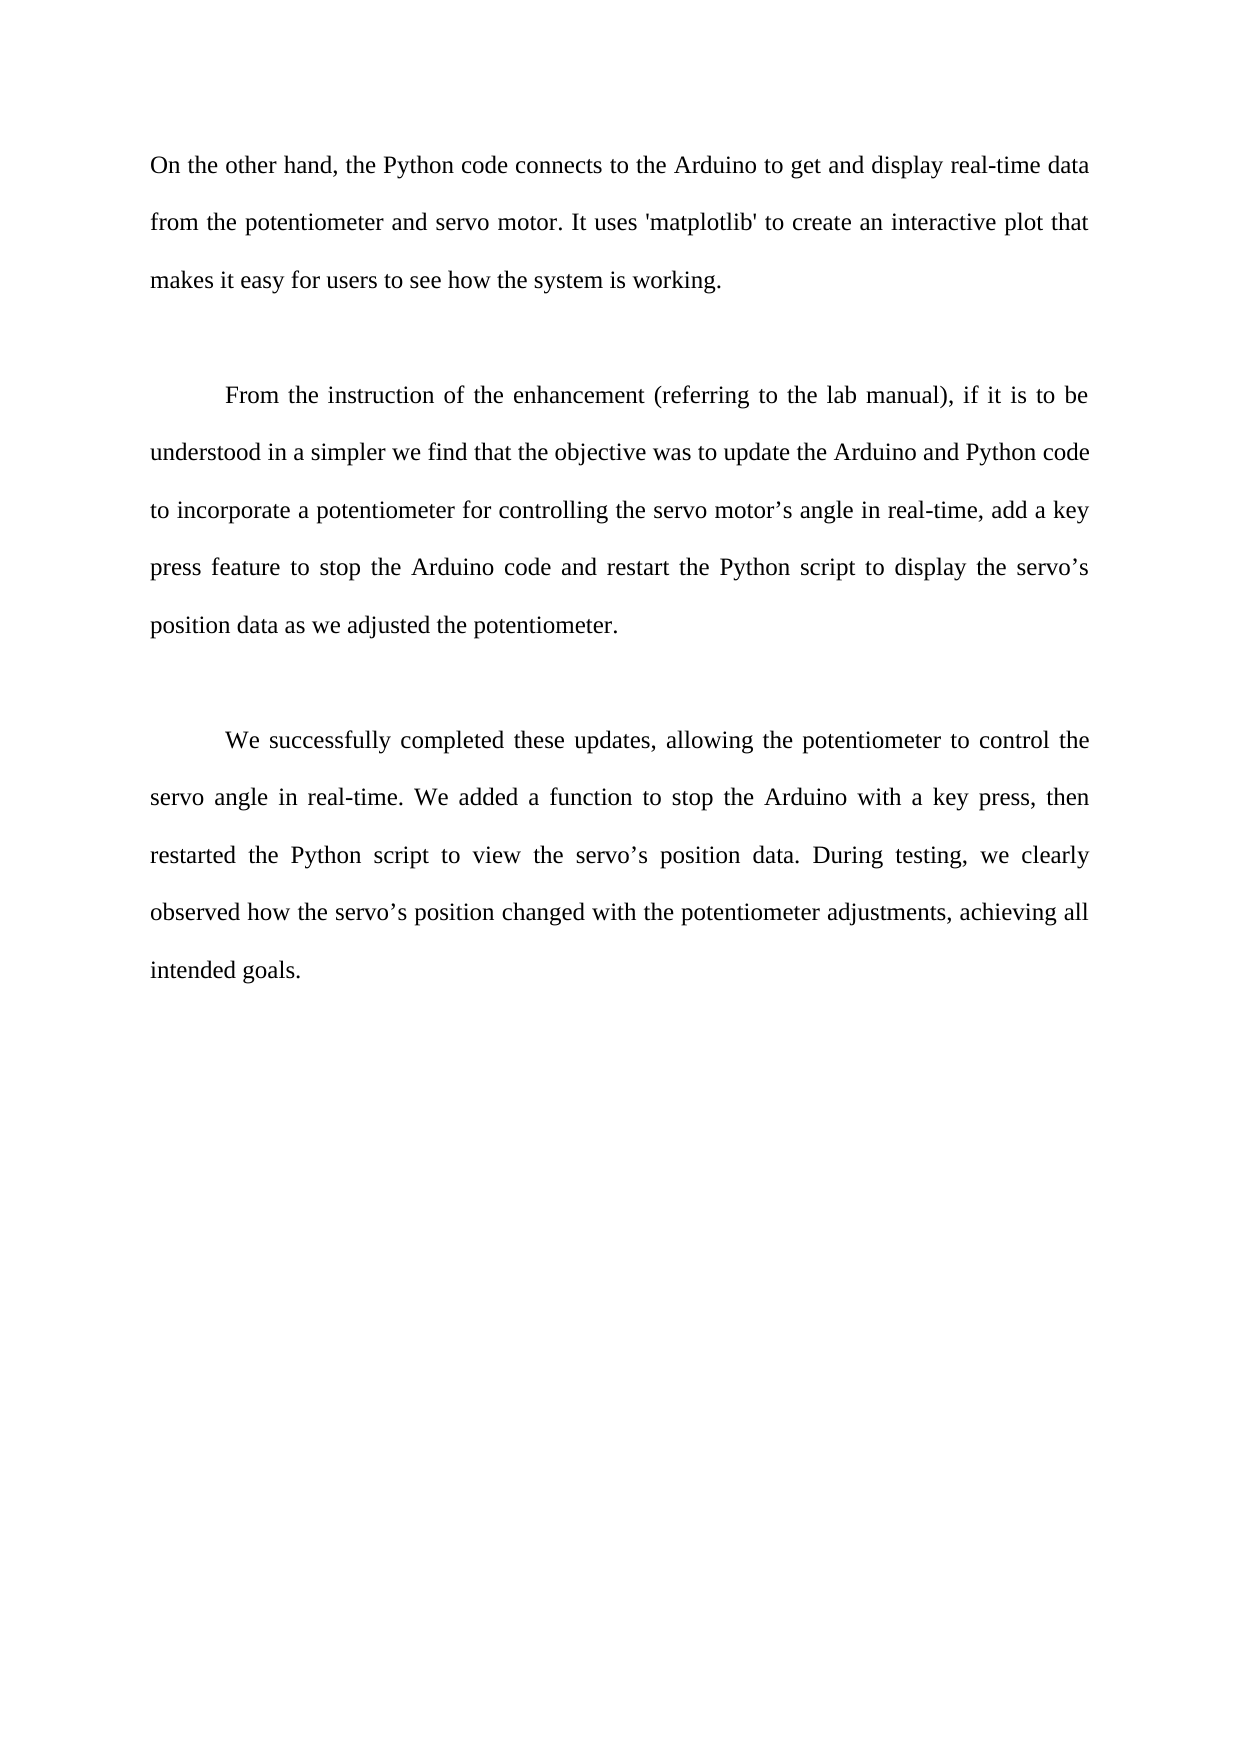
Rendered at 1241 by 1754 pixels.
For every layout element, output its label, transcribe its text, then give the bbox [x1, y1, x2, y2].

text On the other hand, the Python code connects to the Arduino to get and display real-time data from the potentiometer and servo motor. It uses 'matplotlib' to create an interactive plot that makes it easy for users to see how the system is working. [150, 150, 1090, 294]
text From the instruction of the enhancement (referring to the lab manual), if it is to be understood in a simpler we find that the objective was to update the Arduino and Python code to incorporate a potentiometer for controlling the servo motor’s angle in real-time, add a key press feature to stop the Arduino code and restart the Python script to display the servo’s position data as we adjusted the potentiometer. [150, 380, 1090, 639]
text We successfully completed these updates, allowing the potentiometer to control the servo angle in real-time. We added a function to stop the Arduino with a key press, then restarted the Python script to view the servo’s position data. During testing, we clearly observed how the servo’s position changed with the potentiometer adjustments, achieving all intended goals. [150, 725, 1090, 984]
